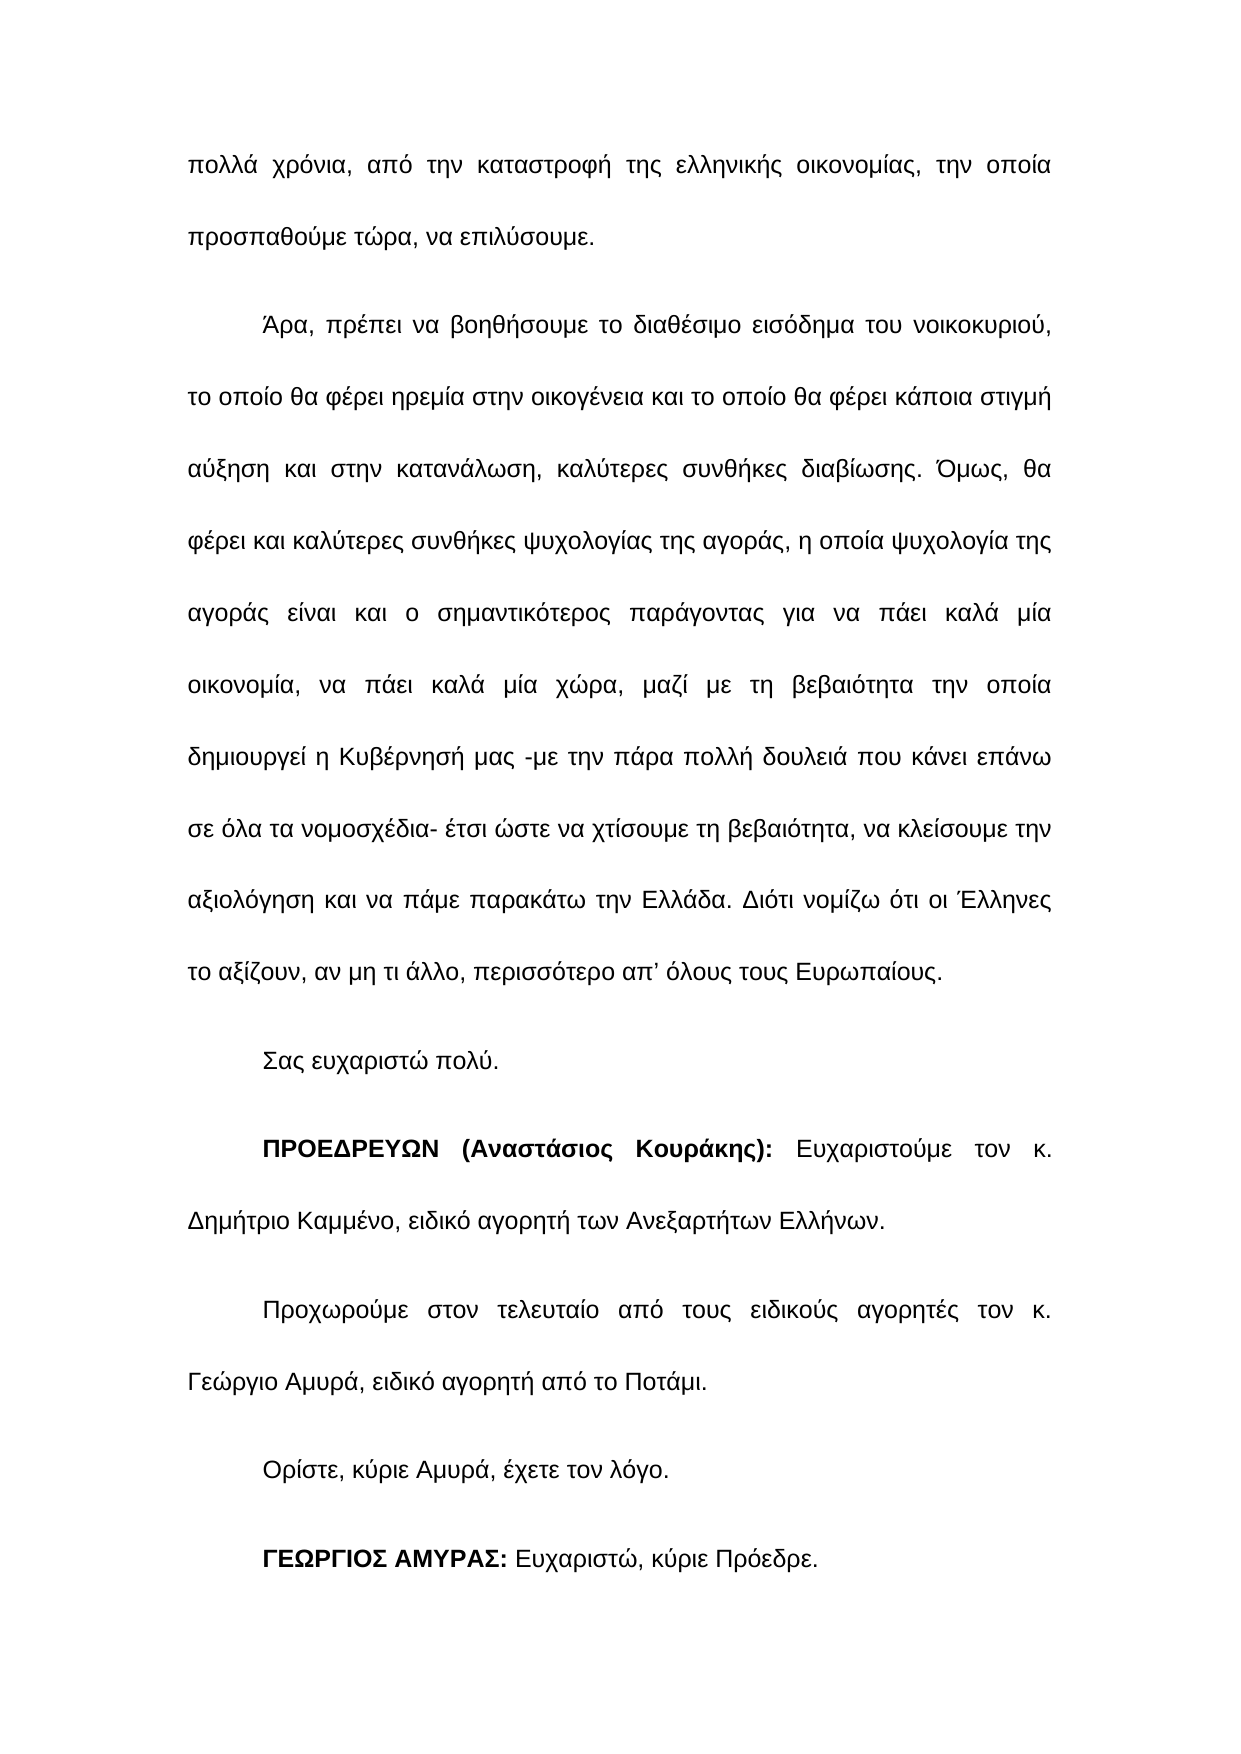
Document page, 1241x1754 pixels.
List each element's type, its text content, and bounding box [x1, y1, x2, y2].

text Άρα, πρέπει να βοηθήσουμε το διαθέσιμο εισόδημα του νοικοκυριού, το οποίο θα φέρει ηρεμία στην οικογένεια και το οποίο θα φέρει κάποια στιγμή αύξηση και στην κατανάλωση, καλύτερες συνθήκες διαβίωσης. Όμως, θα φέρει και καλύτερες συνθήκες ψυχολογίας της αγοράς, η οποία ψυχολογία της αγοράς είναι και ο σημαντικότερος παράγοντας για να πάει καλά μία οικονομία, να πάει καλά μία χώρα, μαζί με τη βεβαιότητα την οποία δημιουργεί η Κυβέρνησή μας -με την πάρα πολλή δουλειά που κάνει επάνω σε όλα τα νομοσχέδια- έτσι ώστε να χτίσουμε τη βεβαιότητα, να κλείσουμε την αξιολόγηση και να πάμε παρακάτω την Ελλάδα. Διότι νομίζω ότι οι Έλληνες το αξίζουν, αν μη τι άλλο, περισσότερο απ’ όλους τους Ευρωπαίους. [187, 310, 1053, 986]
text Σας ευχαριστώ πολύ. [187, 1046, 1053, 1074]
text ΠΡΟΕΔΡΕΥΩΝ (Αναστάσιος Κουράκης): Ευχαριστούμε τον κ. Δημήτριο Καμμένο, ειδικό αγορητή των Ανεξαρτήτων Ελλήνων. [187, 1134, 1053, 1235]
text Προχωρούμε στον τελευταίο από τους ειδικούς αγορητές τον κ. Γεώργιο Αμυρά, ειδικό αγορητή από το Ποτάμι. [187, 1295, 1053, 1395]
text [187, 150, 1053, 251]
text ΓΕΩΡΓΙΟΣ ΑΜΥΡΑΣ: Ευχαριστώ, κύριε Πρόεδρε. [187, 1544, 1053, 1572]
text Ορίστε, κύριε Αμυρά, έχετε τον λόγο. [187, 1455, 1053, 1484]
